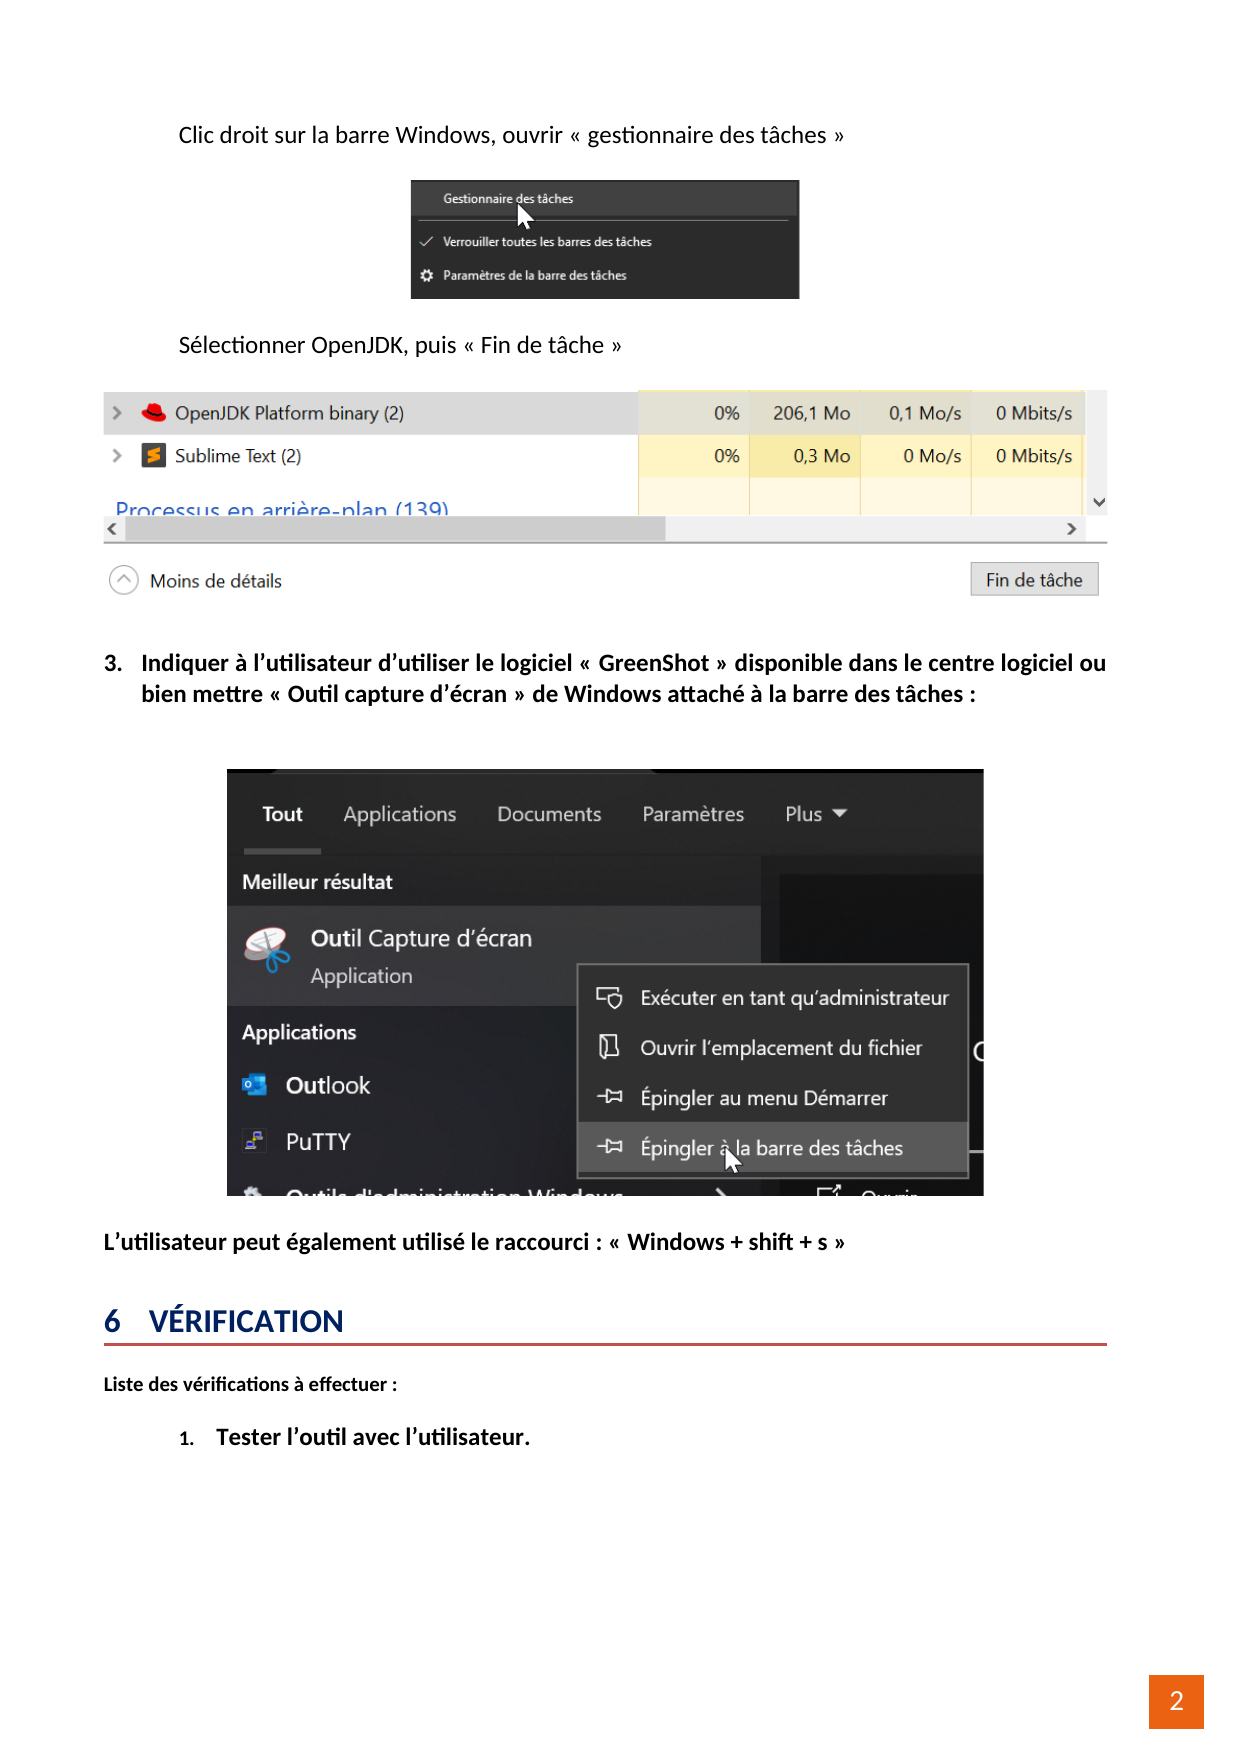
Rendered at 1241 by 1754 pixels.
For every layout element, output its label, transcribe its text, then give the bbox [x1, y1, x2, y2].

text Sélectionner OpenJDK, puis « Fin de tâche » [103, 329, 1107, 360]
subtitle Vérification [103, 1300, 1107, 1346]
text Clic droit sur la barre Windows, ouvrir « gestionnaire des tâches » [103, 119, 1107, 150]
picture [103, 390, 1108, 617]
picture [410, 180, 800, 299]
text L’utilisateur peut également utilisé le raccourci : « Windows + shift + s » [103, 1226, 1107, 1257]
text Liste des vérifications à effectuer : [103, 1371, 1107, 1396]
list Indiquer à l’utilisateur d’utiliser le logiciel « GreenShot » disponible dans le centre logiciel ou bien mettre « Outil capture d’écran » de Windows attaché à la barre des tâches : [103, 648, 1107, 709]
picture [227, 769, 984, 1196]
list Tester l’outil avec l’utilisateur. [178, 1422, 1107, 1452]
